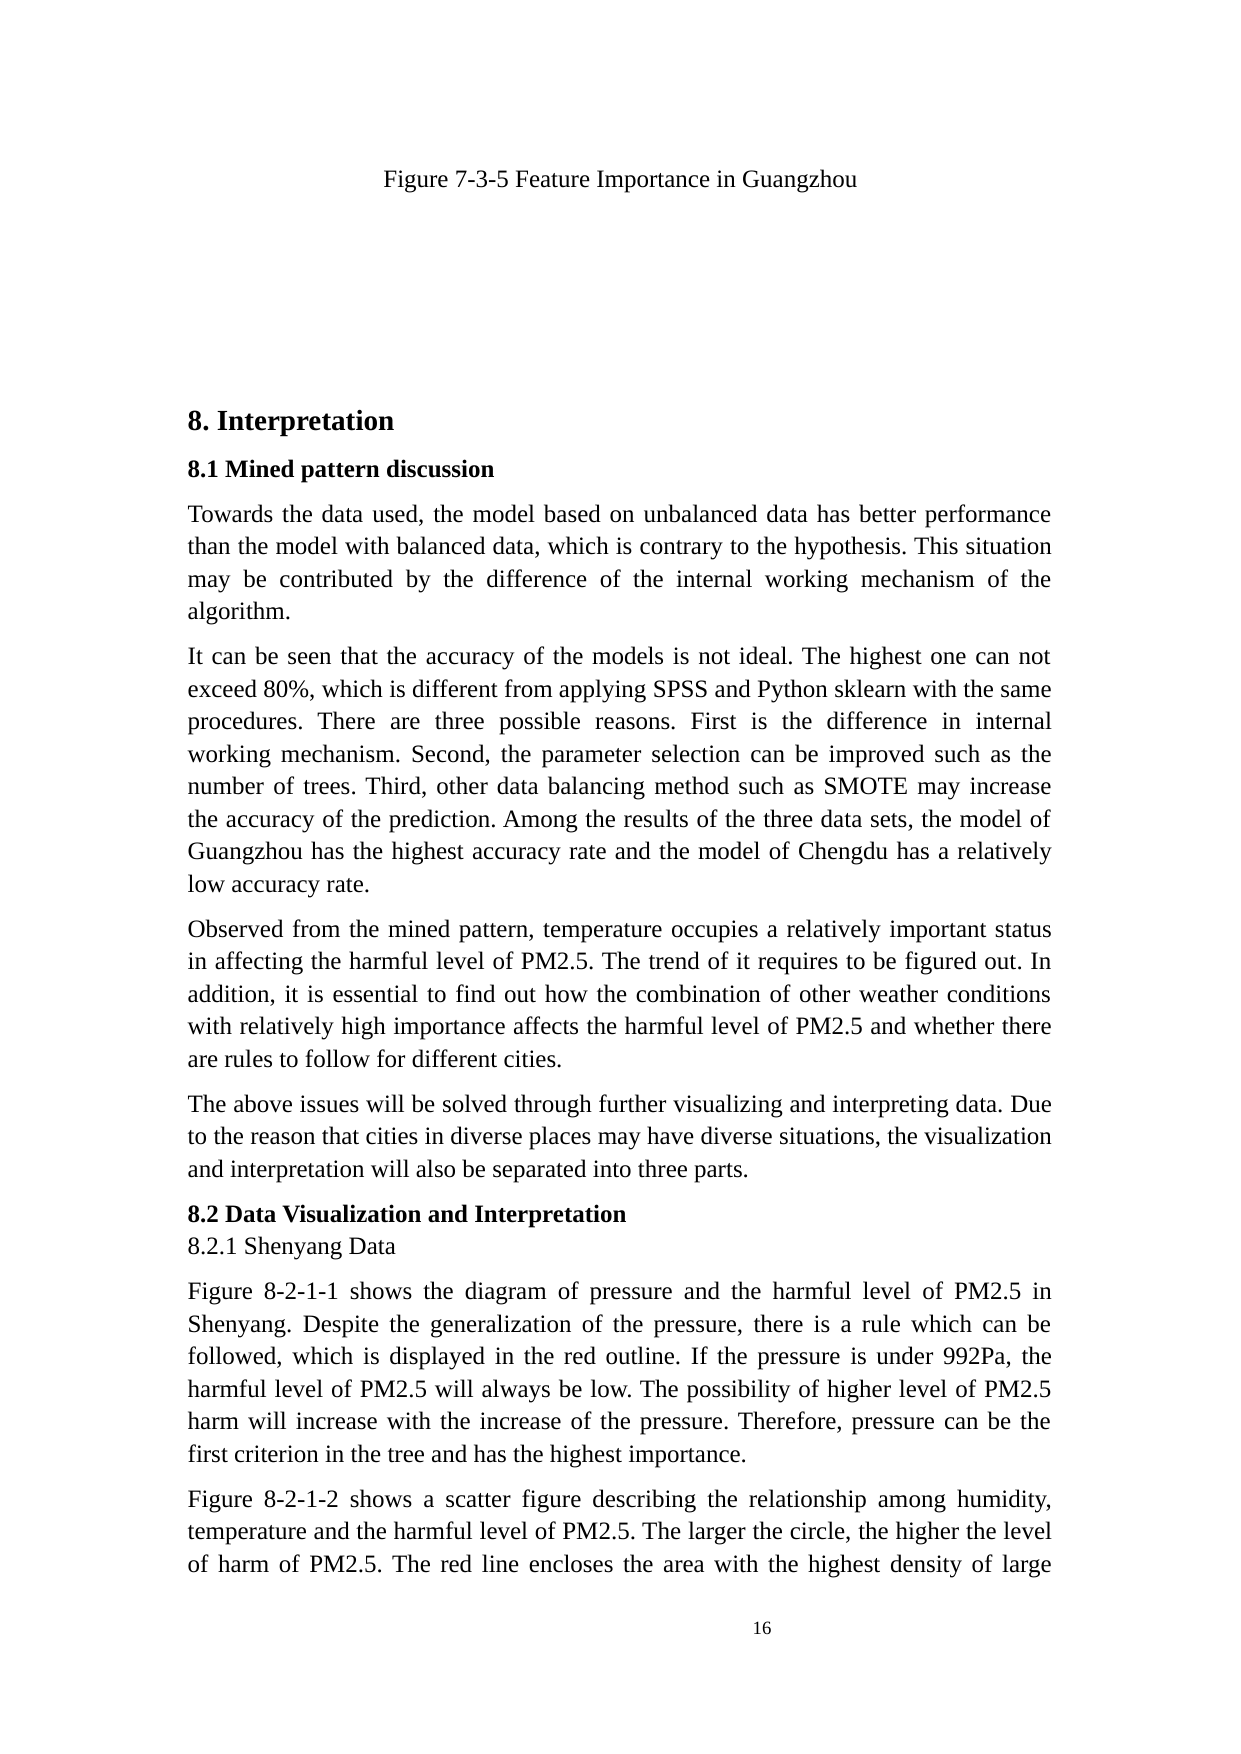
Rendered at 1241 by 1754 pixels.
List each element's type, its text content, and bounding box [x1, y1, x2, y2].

subtitle Mined pattern discussion [187, 464, 1053, 497]
subtitle Interpretation [187, 387, 1053, 452]
list Figure 7-3-5 Feature Importance in Guangzhou [187, 162, 1053, 194]
list Towards the data used, the model based on unbalanced data has better performance than the model with balanced data, which is contrary to the hypothesis. This situation may be contributed by the difference of the internal working mechanism of the algorithm. [187, 509, 1053, 639]
list Shenyang Data [187, 1254, 1053, 1287]
subtitle Data Visualization and Interpretation [187, 1209, 1053, 1242]
list Figure 8-2-1-1 shows the diagram of pressure and the harmful level of PM2.5 in Shenyang. Despite the generalization of the pressure, there is a rule which can be followed, which is displayed in the red outline. If the pressure is under 992Pa, the harmful level of PM2.5 will always be low. The possibility of higher level of PM2.5 harm will increase with the increase of the pressure. Therefore, pressure can be the first criterion in the tree and has the highest importance. [187, 1299, 1053, 1494]
list Observed from the mined pattern, temperature occupies a relatively important status in affecting the harmful level of PM2.5. The trend of it requires to be figured out. In addition, it is essential to find out how the combination of other weather conditions with relatively high importance affects the harmful level of PM2.5 and whether there are rules to follow for different cities. [187, 924, 1053, 1087]
list The above issues will be solved through further visualizing and interpreting data. Due to the reason that cities in diverse places may have diverse situations, the visualization and interpretation will also be separated into three parts. [187, 1099, 1053, 1197]
list It can be seen that the accuracy of the models is not ideal. The highest one can not exceed 80%, which is different from applying SPSS and Python sklearn with the same procedures. There are three possible reasons. First is the difference in internal working mechanism. Second, the parameter selection can be improved such as the number of trees. Third, other data balancing method such as SMOTE may increase the accuracy of the prediction. Among the results of the three data sets, the model of Guangzhou has the highest accuracy rate and the model of Chengdu has a relatively low accuracy rate. [187, 652, 1053, 912]
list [187, 1507, 1053, 1572]
